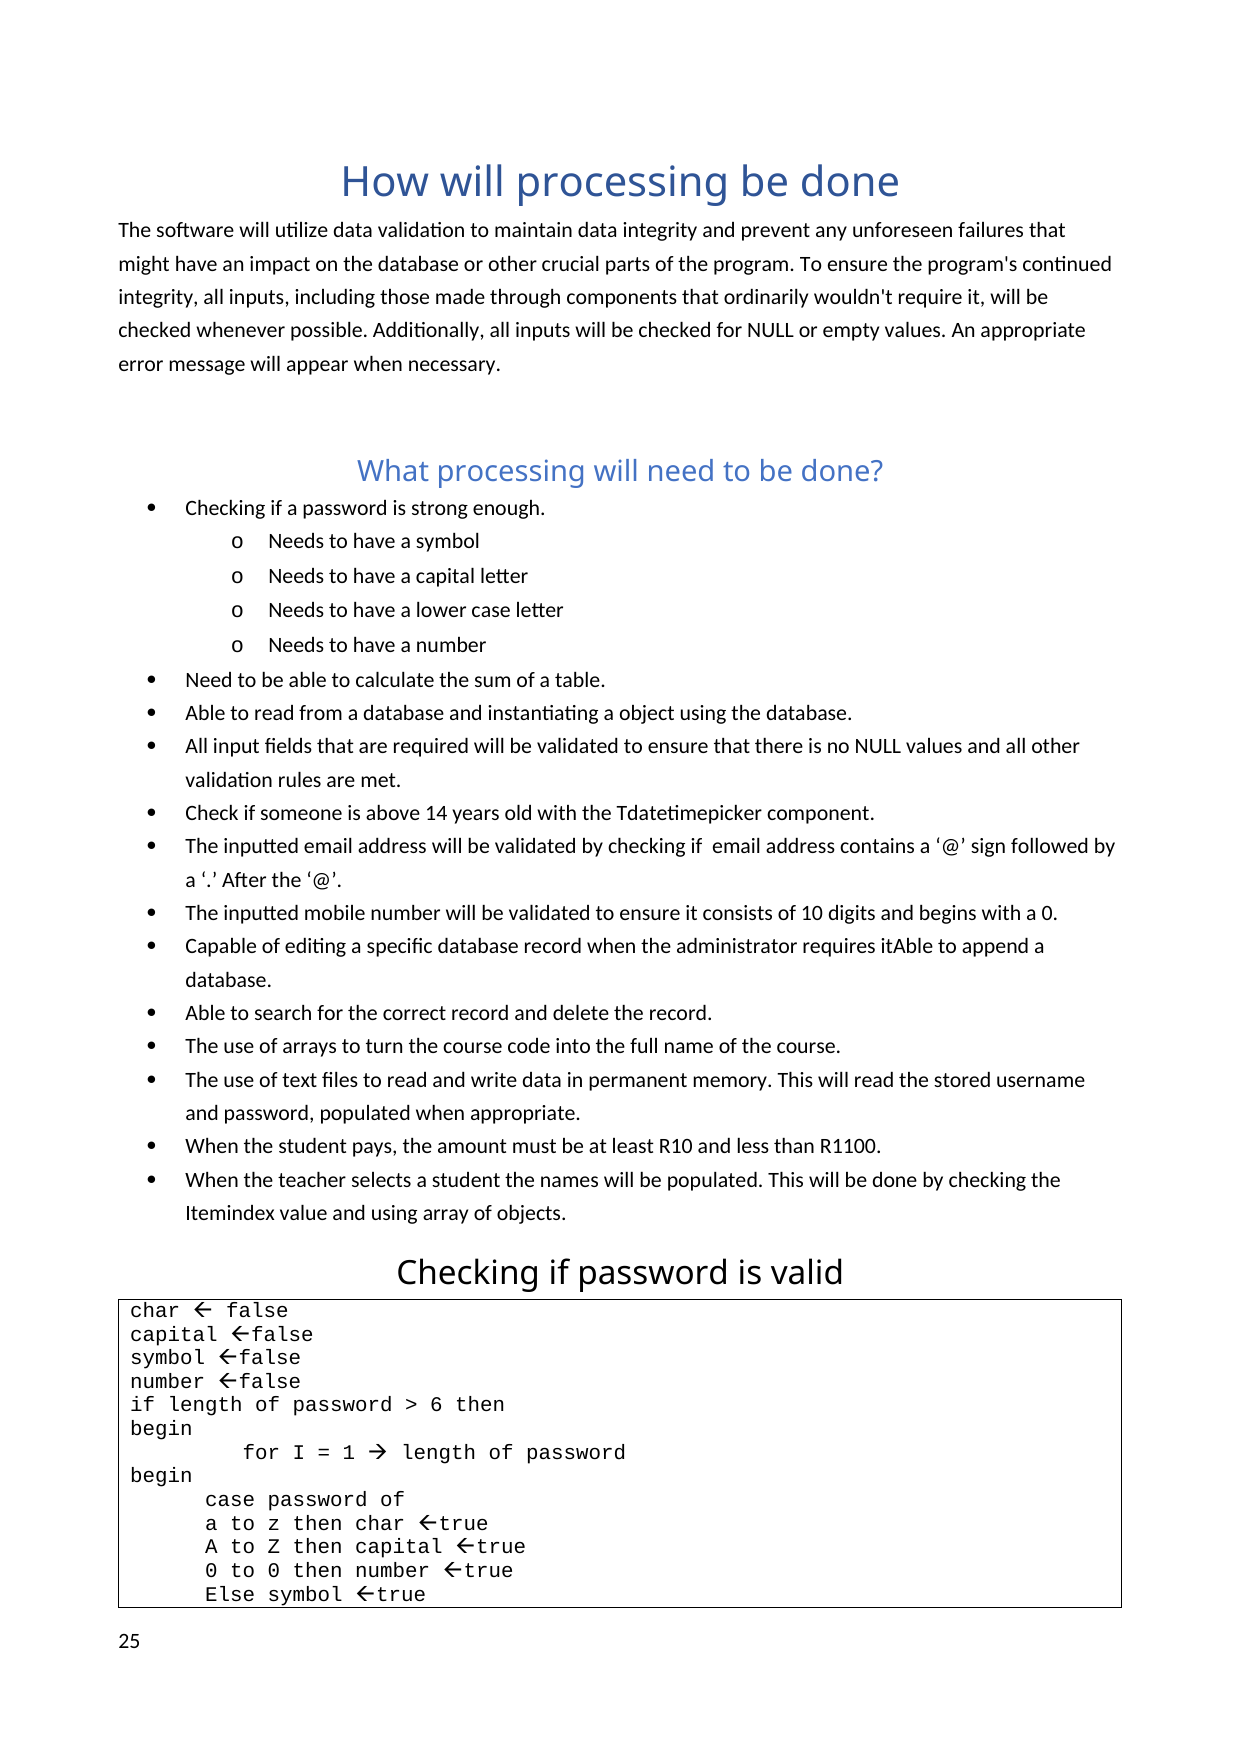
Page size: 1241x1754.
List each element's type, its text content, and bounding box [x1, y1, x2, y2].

list Need to be able to calculate the sum of a table. [148, 666, 1122, 692]
list Needs to have a capital letter [231, 562, 1122, 589]
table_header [119, 1300, 1121, 1607]
subtitle How will processing be done [118, 151, 1122, 208]
list Needs to have a symbol [231, 527, 1122, 555]
text The software will utilize data validation to maintain data integrity and prevent any unforeseen failures that might have an impact on the database or other crucial parts of the program. To ensure the program's continued integrity, all inputs, including those made through components that ordinarily wouldn't require it, will be checked whenever possible. Additionally, all inputs will be checked for NULL or empty values. An appropriate error message will appear when necessary. [118, 217, 1122, 377]
list Needs to have a number [231, 631, 1122, 659]
list Able to search for the correct record and delete the record. [148, 999, 1122, 1026]
list The inputted mobile number will be validated to ensure it consists of 10 digits and begins with a 0. [148, 899, 1122, 926]
list When the student pays, the amount must be at least R10 and less than R1100. [148, 1132, 1122, 1159]
list All input fields that are required will be validated to ensure that there is no NULL values and all other validation rules are met. [148, 732, 1122, 792]
list Needs to have a lower case letter [231, 596, 1122, 624]
list The use of arrays to turn the course code into the full name of the course. [148, 1032, 1122, 1059]
list The use of text files to read and write data in permanent memory. This will read the stored username and password, populated when appropriate. [148, 1066, 1122, 1126]
list When the teacher selects a student the names will be populated. This will be done by checking the Itemindex value and using array of objects. [148, 1166, 1122, 1226]
list Checking if a password is strong enough. [148, 494, 1122, 520]
list The inputted email address will be validated by checking if email address contains a ‘@’ sign followed by a ‘.’ After the ‘@’. [148, 832, 1122, 892]
subtitle Checking if password is valid [118, 1249, 1122, 1294]
list Able to read from a database and instantiating a object using the database. [148, 699, 1122, 726]
list Check if someone is above 14 years old with the Tdatetimepicker component. [148, 799, 1122, 826]
list Capable of editing a specific database record when the administrator requires itAble to append a database. [148, 932, 1122, 992]
subtitle What processing will need to be done? [118, 450, 1122, 489]
